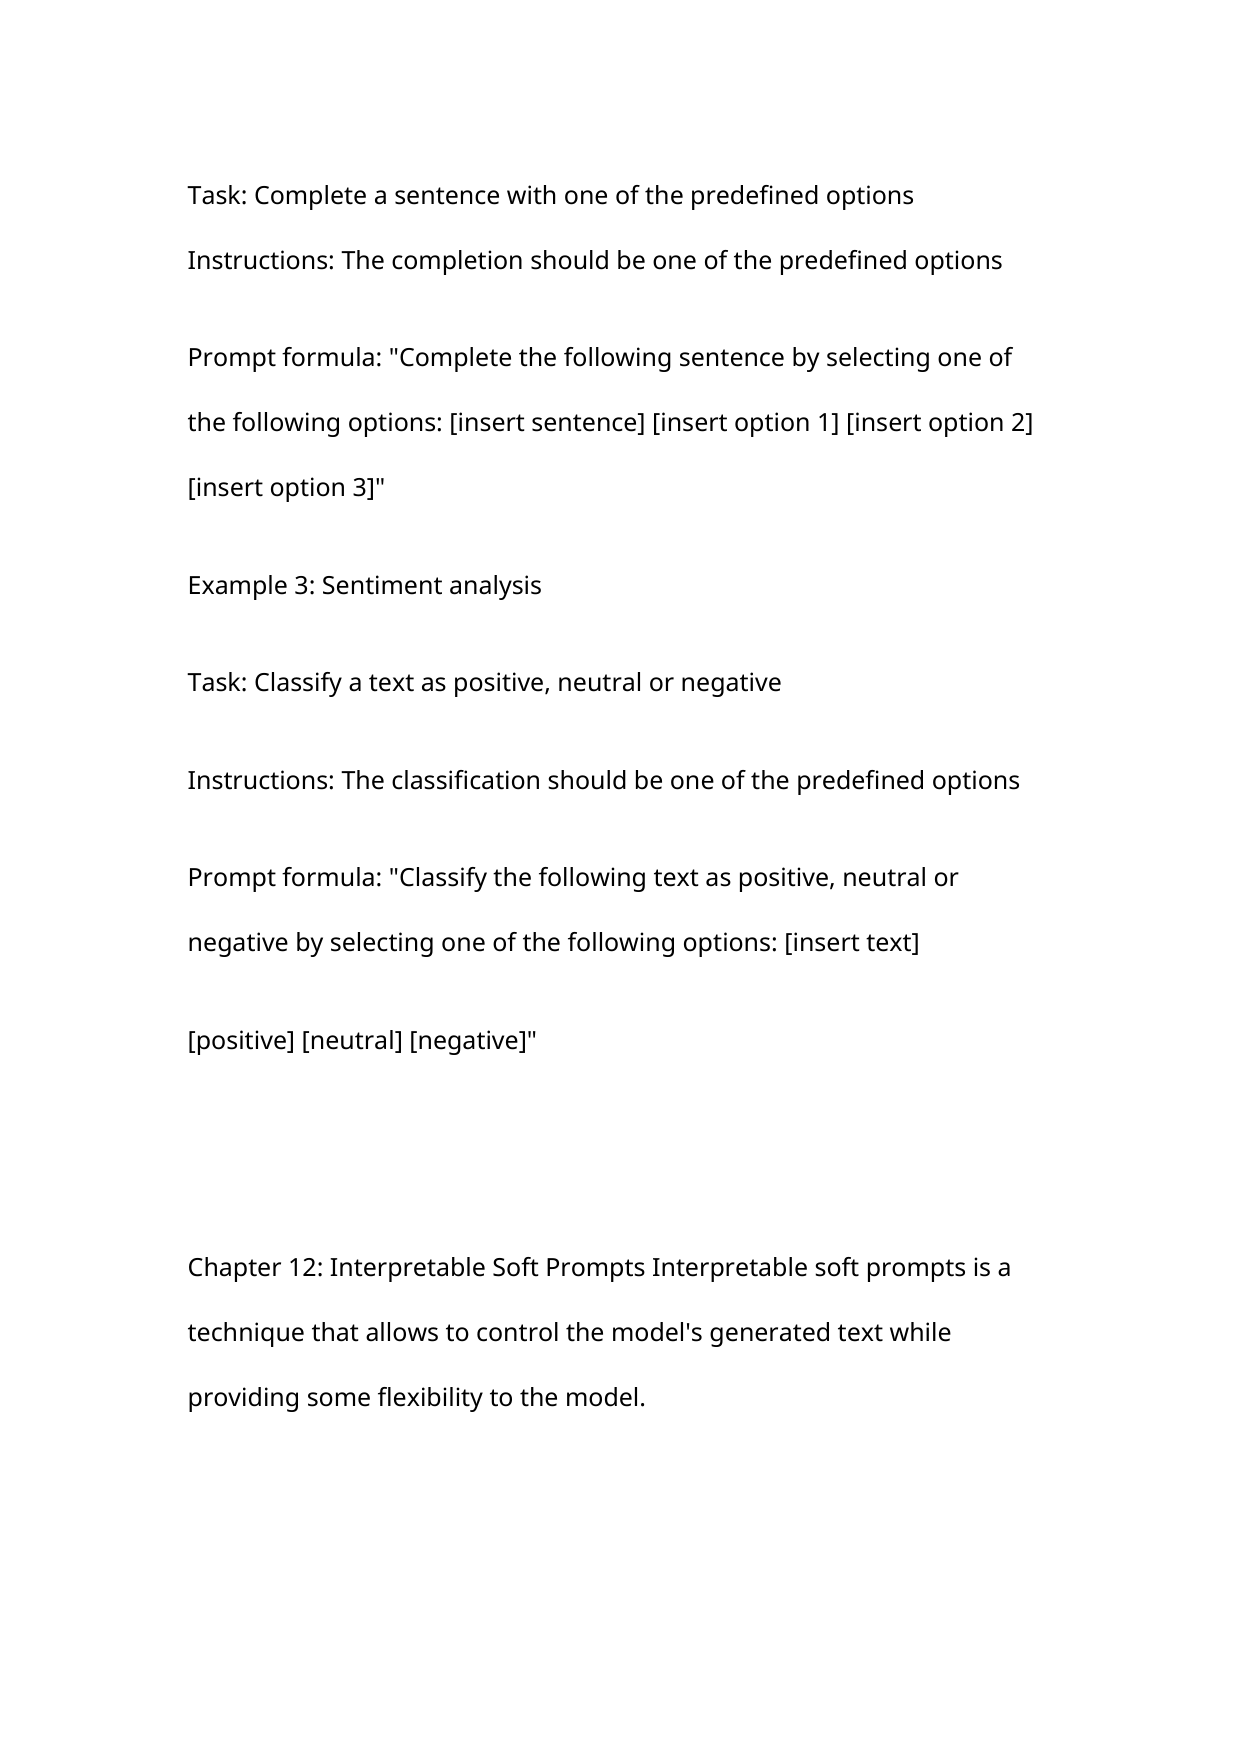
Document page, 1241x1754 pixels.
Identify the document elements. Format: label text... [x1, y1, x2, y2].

text Prompt formula: "Classify the following text as positive, neutral or negative by selecting one of the following options: [insert text] [187, 844, 1053, 974]
text Instructions: The classification should be one of the predefined options [187, 747, 1053, 812]
text Prompt formula: "Complete the following sentence by selecting one of the following options: [insert sentence] [insert option 1] [insert option 2] [insert option 3]" [187, 324, 1053, 519]
text Task: Complete a sentence with one of the predefined options Instructions: The completion should be one of the predefined options [187, 162, 1053, 292]
text Task: Classify a text as positive, neutral or negative [187, 649, 1053, 714]
text Chapter 12: Interpretable Soft Prompts Interpretable soft prompts is a technique that allows to control the model's generated text while providing some flexibility to the model. [187, 1234, 1053, 1429]
text Example 3: Sentiment analysis [187, 552, 1053, 617]
text [positive] [neutral] [negative]" [187, 1007, 1053, 1072]
